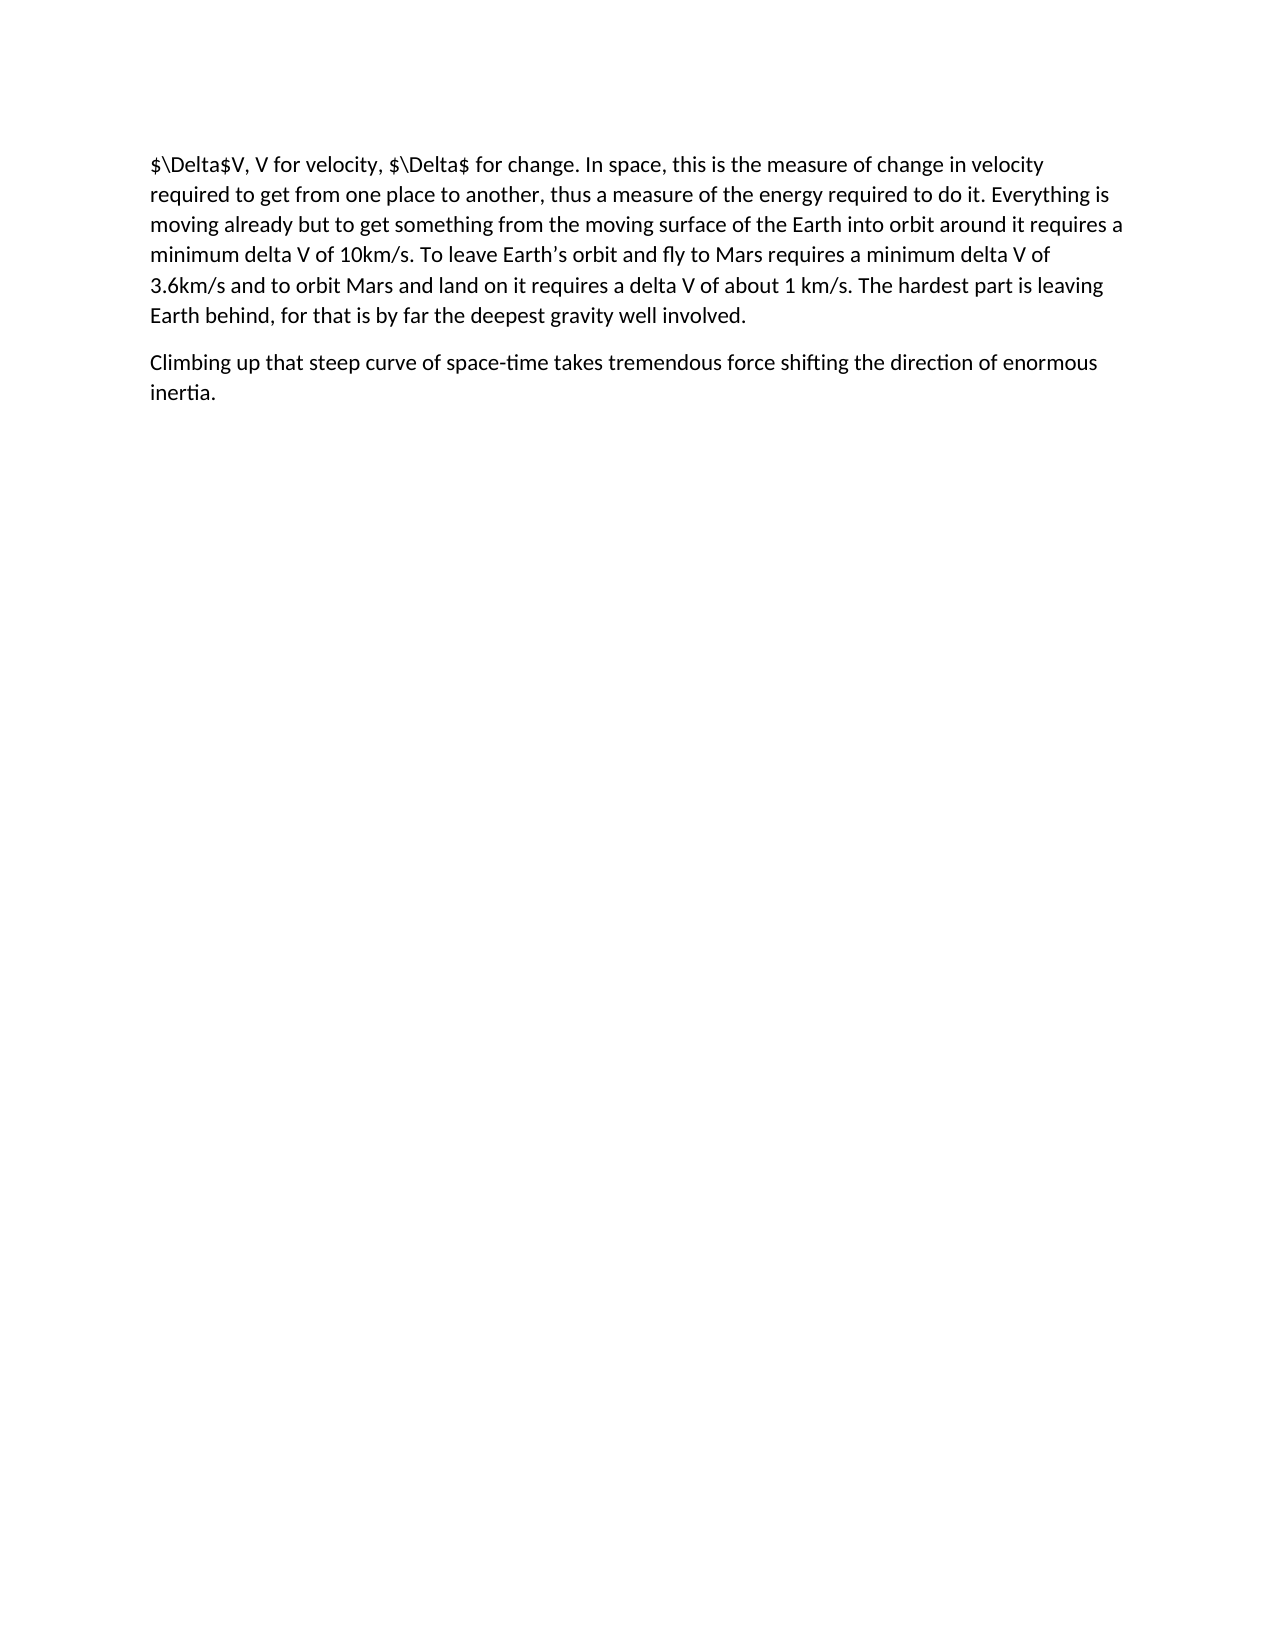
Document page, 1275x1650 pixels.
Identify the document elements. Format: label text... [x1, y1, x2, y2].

text $\Delta$V, V for velocity, $\Delta$ for change. In space, this is the measure of change in velocity required to get from one place to another, thus a measure of the energy required to do it. Everything is moving already but to get something from the moving surface of the Earth into orbit around it requires a minimum delta V of 10km/s. To leave Earth’s orbit and fly to Mars requires a minimum delta V of 3.6km/s and to orbit Mars and land on it requires a delta V of about 1 km/s. The hardest part is leaving Earth behind, for that is by far the deepest gravity well involved. [150, 150, 1125, 329]
text Climbing up that steep curve of space-time takes tremendous force shifting the direction of enormous inertia. [150, 348, 1125, 406]
